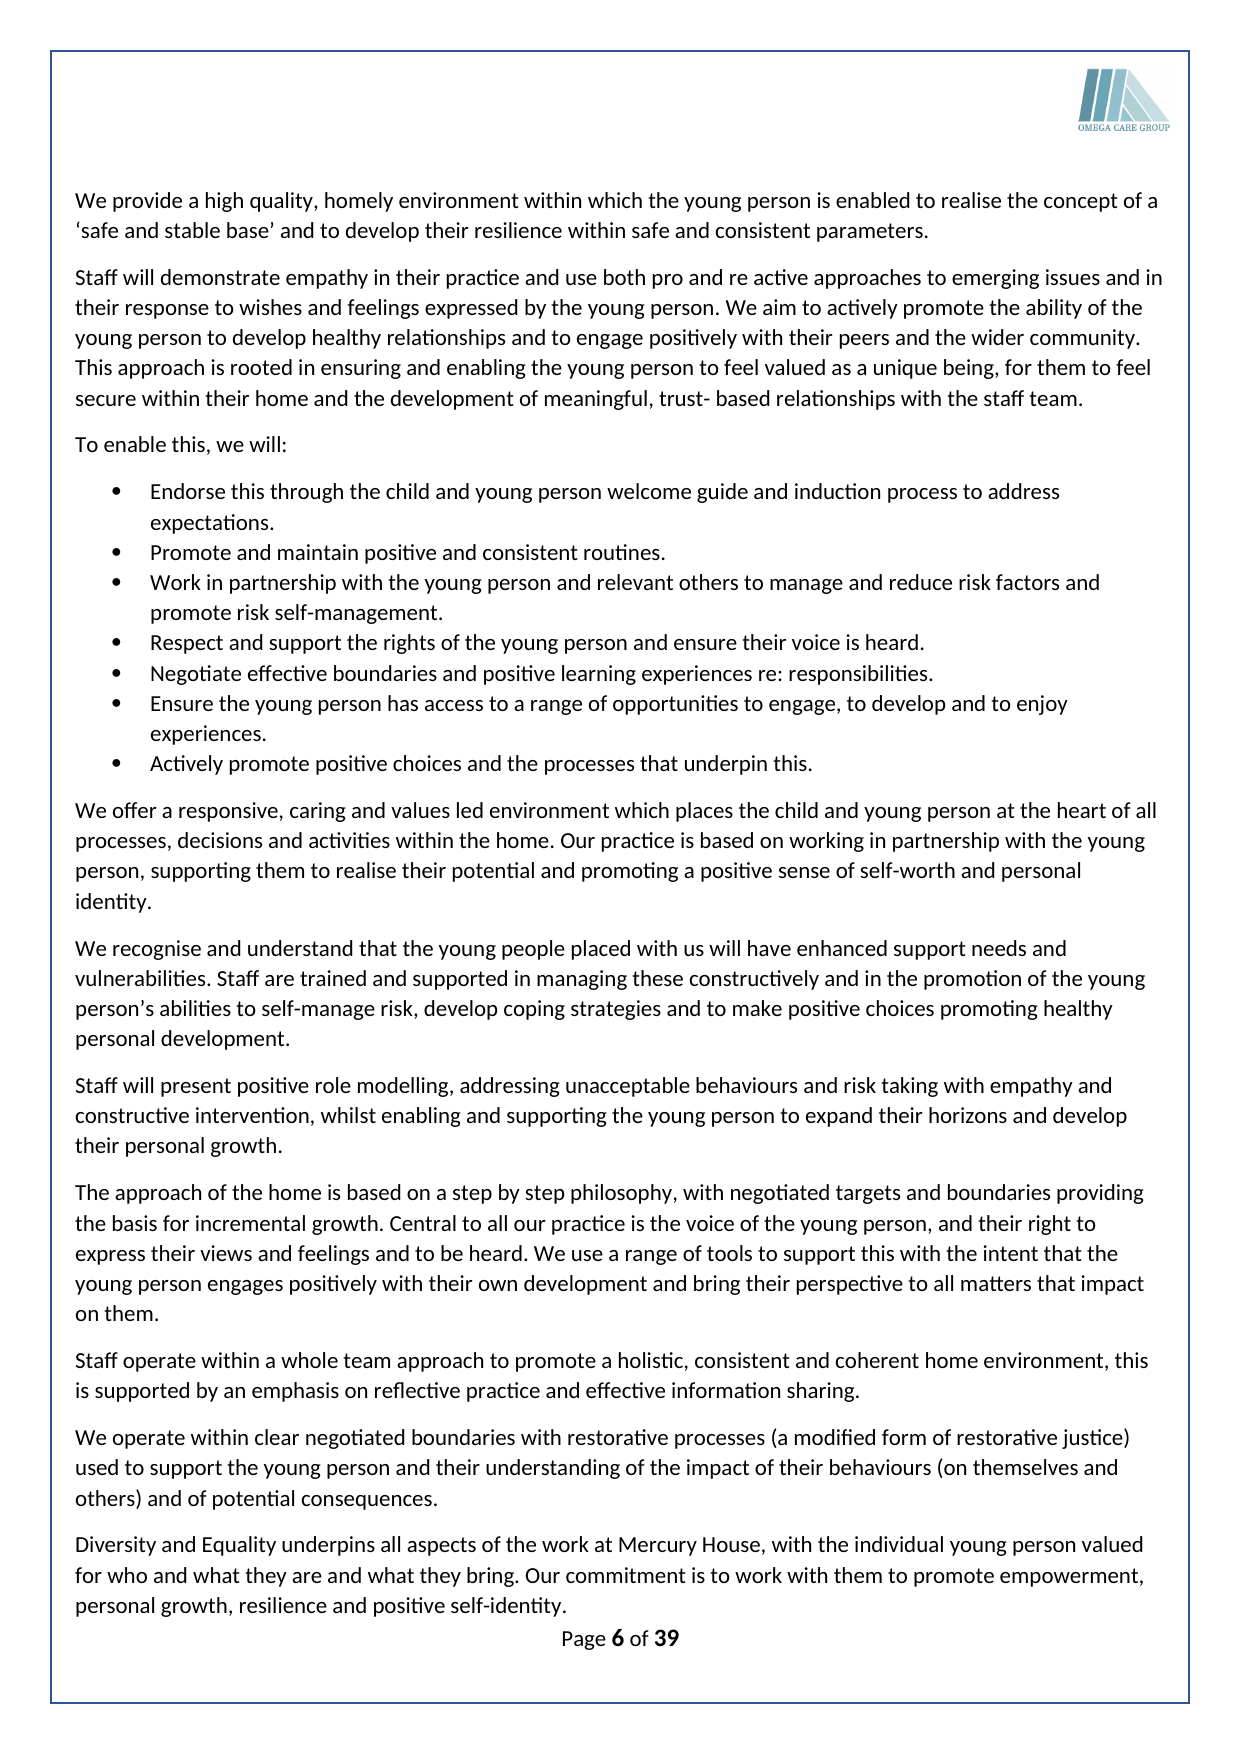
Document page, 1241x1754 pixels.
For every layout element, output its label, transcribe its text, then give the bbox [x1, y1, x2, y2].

list Actively promote positive choices and the processes that underpin this. [112, 749, 1165, 777]
list Negotiate effective boundaries and positive learning experiences re: responsibilities. [112, 659, 1165, 687]
text Staff will demonstrate empathy in their practice and use both pro and re active approaches to emerging issues and in their response to wishes and feelings expressed by the young person. We aim to actively promote the ability of the young person to develop healthy relationships and to engage positively with their peers and the wider community. This approach is rooted in ensuring and enabling the young person to feel valued as a unique being, for them to feel secure within their home and the development of meaningful, trust- based relationships with the staff team. [75, 263, 1165, 412]
text We provide a high quality, homely environment within which the young person is enabled to realise the concept of a ‘safe and stable base’ and to develop their resilience within safe and consistent parameters. [75, 186, 1165, 244]
list Endorse this through the child and young person welcome guide and induction process to address expectations. [112, 477, 1165, 536]
text Staff will present positive role modelling, addressing unacceptable behaviours and risk taking with empathy and constructive intervention, whilst enabling and supporting the young person to expand their horizons and develop their personal growth. [75, 1071, 1165, 1160]
list Ensure the young person has access to a range of opportunities to engage, to develop and to enjoy experiences. [112, 689, 1165, 747]
text To enable this, we will: [75, 431, 1165, 459]
text The approach of the home is based on a step by step philosophy, with negotiated targets and boundaries providing the basis for incremental growth. Central to all our practice is the voice of the young person, and their right to express their views and feelings and to be heard. We use a range of tools to support this with the intent that the young person engages positively with their own development and bring their perspective to all matters that impact on them. [75, 1178, 1165, 1327]
list Respect and support the rights of the young person and ensure their voice is heard. [112, 628, 1165, 657]
list Work in partnership with the young person and relevant others to manage and reduce risk factors and promote risk self-management. [112, 568, 1165, 626]
text Staff operate within a whole team approach to promote a holistic, consistent and coherent home environment, this is supported by an emphasis on reflective practice and effective information sharing. [75, 1346, 1165, 1404]
picture [1073, 63, 1176, 137]
list Promote and maintain positive and consistent routines. [112, 538, 1165, 566]
text We operate within clear negotiated boundaries with restorative processes (a modified form of restorative justice) used to support the young person and their understanding of the impact of their behaviours (on themselves and others) and of potential consequences. [75, 1423, 1165, 1512]
text We offer a responsive, caring and values led environment which places the child and young person at the heart of all processes, decisions and activities within the home. Our practice is based on working in partnership with the young person, supporting them to realise their potential and promoting a positive sense of self-worth and personal identity. [75, 796, 1165, 915]
text We recognise and understand that the young people placed with us will have enhanced support needs and vulnerabilities. Staff are trained and supported in managing these constructively and in the promotion of the young person’s abilities to self-manage risk, develop coping strategies and to make positive choices promoting healthy personal development. [75, 934, 1165, 1052]
text Diversity and Equality underpins all aspects of the work at Mercury House, with the individual young person valued for who and what they are and what they bring. Our commitment is to work with them to promote empowerment, personal growth, resilience and positive self-identity. [75, 1531, 1165, 1619]
